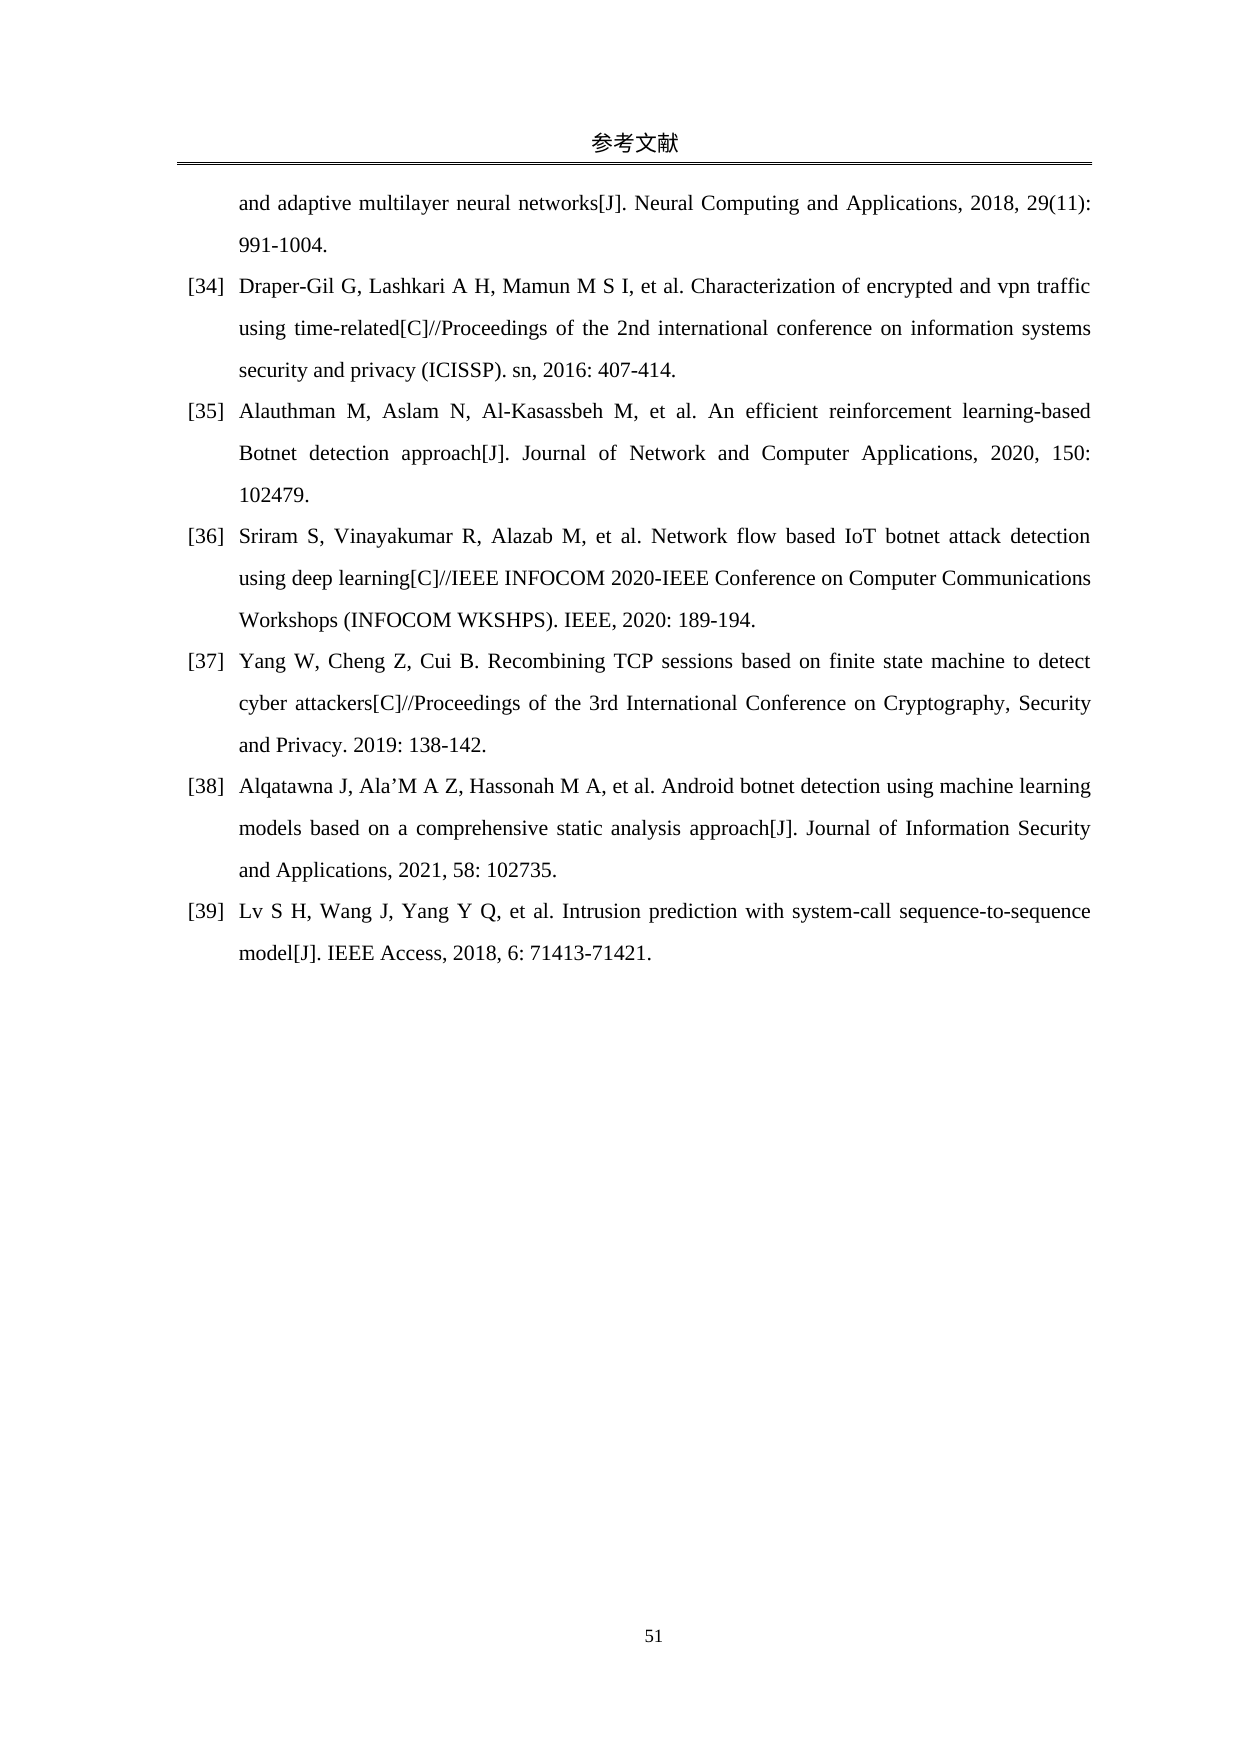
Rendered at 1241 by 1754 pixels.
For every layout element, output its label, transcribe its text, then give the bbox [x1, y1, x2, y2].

text Draper-Gil G, Lashkari A H, Mamun M S I, et al. Characterization of encrypted and vpn traffic using time-related[C]//Proceedings of the 2nd international conference on information systems security and privacy (ICISSP). sn, 2016: 407-414. [188, 261, 1092, 386]
text Alqatawna J, Ala’M A Z, Hassonah M A, et al. Android botnet detection using machine learning models based on a comprehensive static analysis approach[J]. Journal of Information Security and Applications, 2021, 58: 102735. [188, 761, 1092, 886]
text Sriram S, Vinayakumar R, Alazab M, et al. Network flow based IoT botnet attack detection using deep learning[C]//IEEE INFOCOM 2020-IEEE Conference on Computer Communications Workshops (INFOCOM WKSHPS). IEEE, 2020: 189-194. [188, 511, 1092, 636]
text Lv S H, Wang J, Yang Y Q, et al. Intrusion prediction with system-call sequence-to-sequence model[J]. IEEE Access, 2018, 6: 71413-71421. [188, 886, 1092, 969]
text Yang W, Cheng Z, Cui B. Recombining TCP sessions based on finite state machine to detect cyber attackers[C]//Proceedings of the 3rd International Conference on Cryptography, Security and Privacy. 2019: 138-142. [188, 636, 1092, 761]
text Alauthman M, Aslam N, Al-Kasassbeh M, et al. An efficient reinforcement learning-based Botnet detection approach[J]. Journal of Network and Computer Applications, 2020, 150: 102479. [188, 386, 1092, 511]
